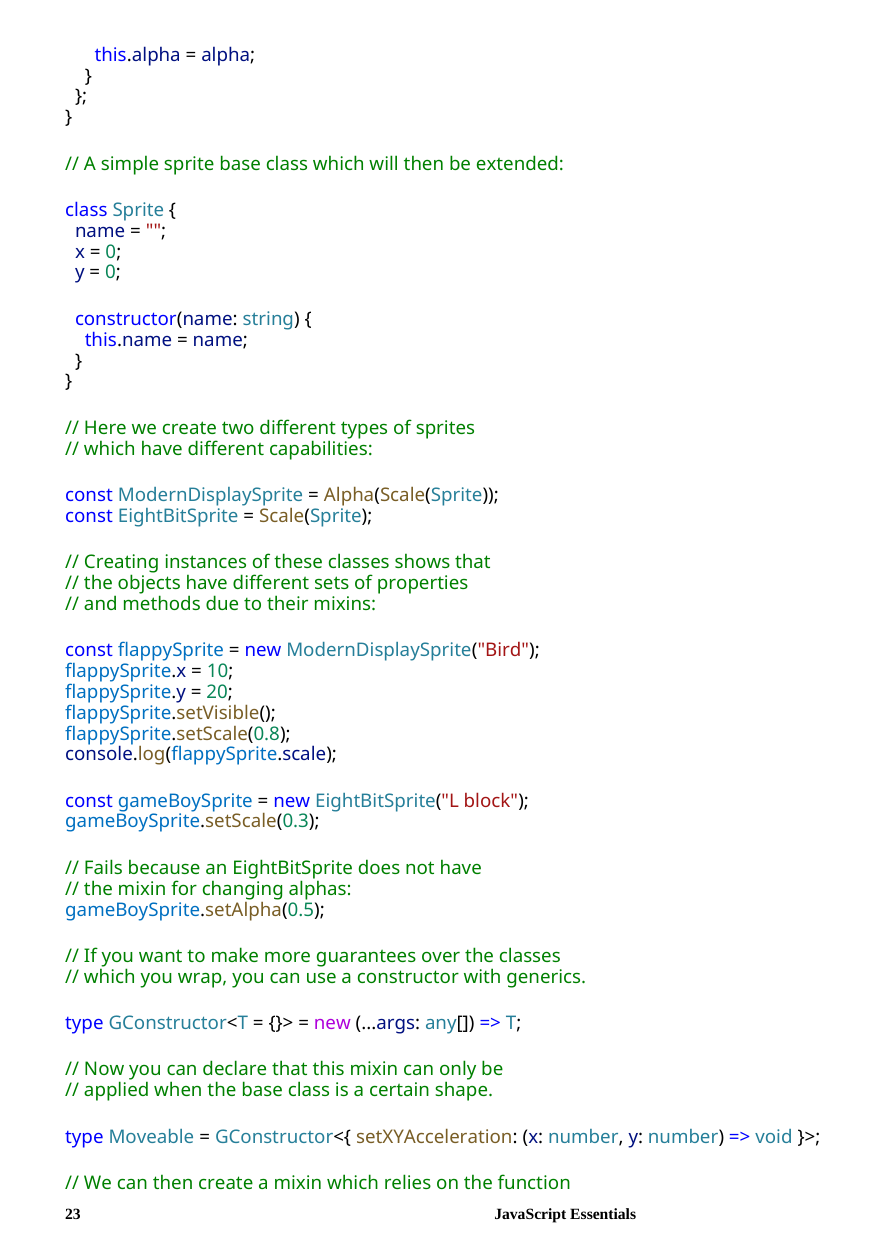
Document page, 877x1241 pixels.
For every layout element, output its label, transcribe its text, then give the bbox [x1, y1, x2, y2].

text flappySprite.y = 20; [65, 682, 859, 702]
text // and methods due to their mixins: [65, 593, 859, 614]
text // which have different capabilities: [65, 438, 859, 459]
text // the mixin for changing alphas: [65, 878, 859, 899]
text gameBoySprite.setAlpha(0.5); [65, 899, 859, 920]
text x = 0; [65, 241, 859, 262]
text name = ""; [65, 221, 859, 241]
text // applied when the base class is a certain shape. [65, 1080, 859, 1101]
text flappySprite.setScale(0.8); [65, 723, 859, 744]
text const flappySprite = new ModernDisplaySprite("Bird"); [65, 640, 859, 661]
text const EightBitSprite = Scale(Sprite); [65, 506, 859, 526]
text this.alpha = alpha; [65, 44, 859, 65]
text }; [65, 86, 859, 107]
text flappySprite.x = 10; [65, 661, 859, 682]
text // Here we create two different types of sprites [65, 417, 859, 438]
text flappySprite.setVisible(); [65, 702, 859, 723]
text // A simple sprite base class which will then be extended: [65, 153, 859, 174]
text // Creating instances of these classes shows that [65, 552, 859, 573]
text // We can then create a mixin which relies on the function [65, 1173, 859, 1193]
text } [65, 350, 859, 371]
text const gameBoySprite = new EightBitSprite("L block"); [65, 790, 859, 811]
text this.name = name; [65, 329, 859, 350]
text const ModernDisplaySprite = Alpha(Scale(Sprite)); [65, 485, 859, 506]
text } [65, 65, 859, 86]
text type Moveable = GConstructor<{ setXYAcceleration: (x: number, y: number) => void }>; [65, 1126, 859, 1147]
text // the objects have different sets of properties [65, 573, 859, 593]
text } [65, 371, 859, 392]
text gameBoySprite.setScale(0.3); [65, 811, 859, 832]
text } [65, 107, 859, 128]
text type GConstructor<T = {}> = new (...args: any[]) => T; [65, 1013, 859, 1034]
text y = 0; [65, 262, 859, 283]
text class Sprite { [65, 200, 859, 221]
text // If you want to make more guarantees over the classes [65, 946, 859, 966]
text // Fails because an EightBitSprite does not have [65, 858, 859, 878]
text constructor(name: string) { [65, 309, 859, 329]
text console.log(flappySprite.scale); [65, 744, 859, 765]
text // Now you can declare that this mixin can only be [65, 1059, 859, 1080]
text // which you wrap, you can use a constructor with generics. [65, 966, 859, 987]
